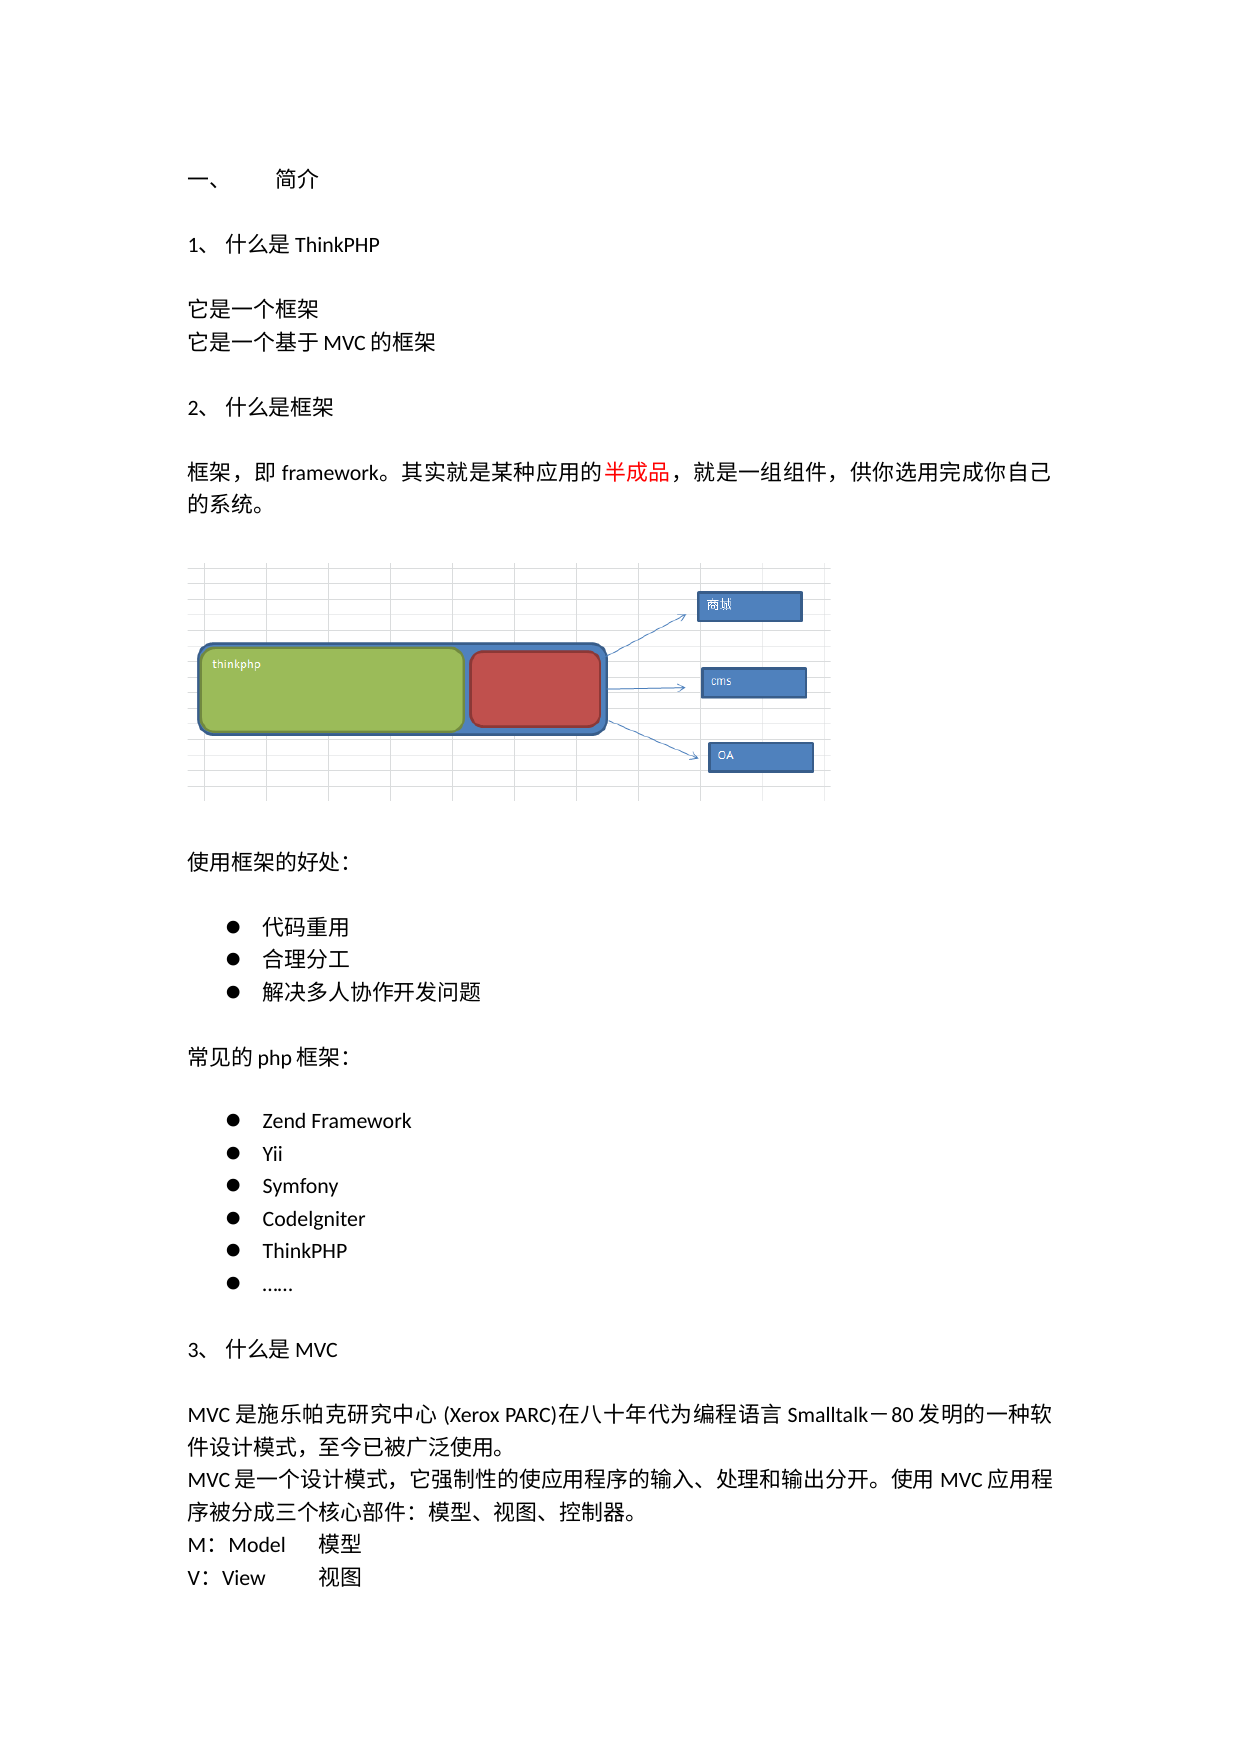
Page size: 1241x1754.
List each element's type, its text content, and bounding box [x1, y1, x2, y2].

text MVC是一个设计模式，它强制性的使应用程序的输入、处理和输出分开。使用MVC应用程序被分成三个核心部件：模型、视图、控制器。 [187, 1462, 1053, 1527]
list Zend Framework [225, 1104, 1053, 1137]
list 代码重用 [225, 909, 1053, 942]
text 它是一个基于MVC的框架 [187, 324, 1053, 357]
text MVC是施乐帕克研究中心 (Xerox PARC)在八十年代为编程语言Smalltalk－80发明的一种软件设计模式，至今已被广泛使用。 [187, 1397, 1053, 1462]
text 它是一个框架 [187, 292, 1053, 324]
text M：Model 模型 [187, 1527, 1053, 1559]
list 什么是MVC [187, 1332, 1053, 1364]
list 什么是框架 [187, 389, 1053, 422]
picture [187, 563, 831, 801]
text V：View 视图 [187, 1559, 1053, 1592]
text 使用框架的好处： [187, 844, 1053, 877]
text 框架，即framework。其实就是某种应用的半成品，就是一组组件，供你选用完成你自己的系统。 [187, 454, 1053, 519]
list Symfony [225, 1169, 1053, 1202]
list …… [225, 1267, 1053, 1299]
list Yii [225, 1137, 1053, 1169]
list 什么是ThinkPHP [187, 227, 1053, 259]
list Codelgniter [225, 1202, 1053, 1234]
list ThinkPHP [225, 1234, 1053, 1267]
list 解决多人协作开发问题 [225, 974, 1053, 1007]
list 简介 [187, 162, 1053, 194]
list 合理分工 [225, 942, 1053, 974]
text 常见的php框架： [187, 1039, 1053, 1072]
